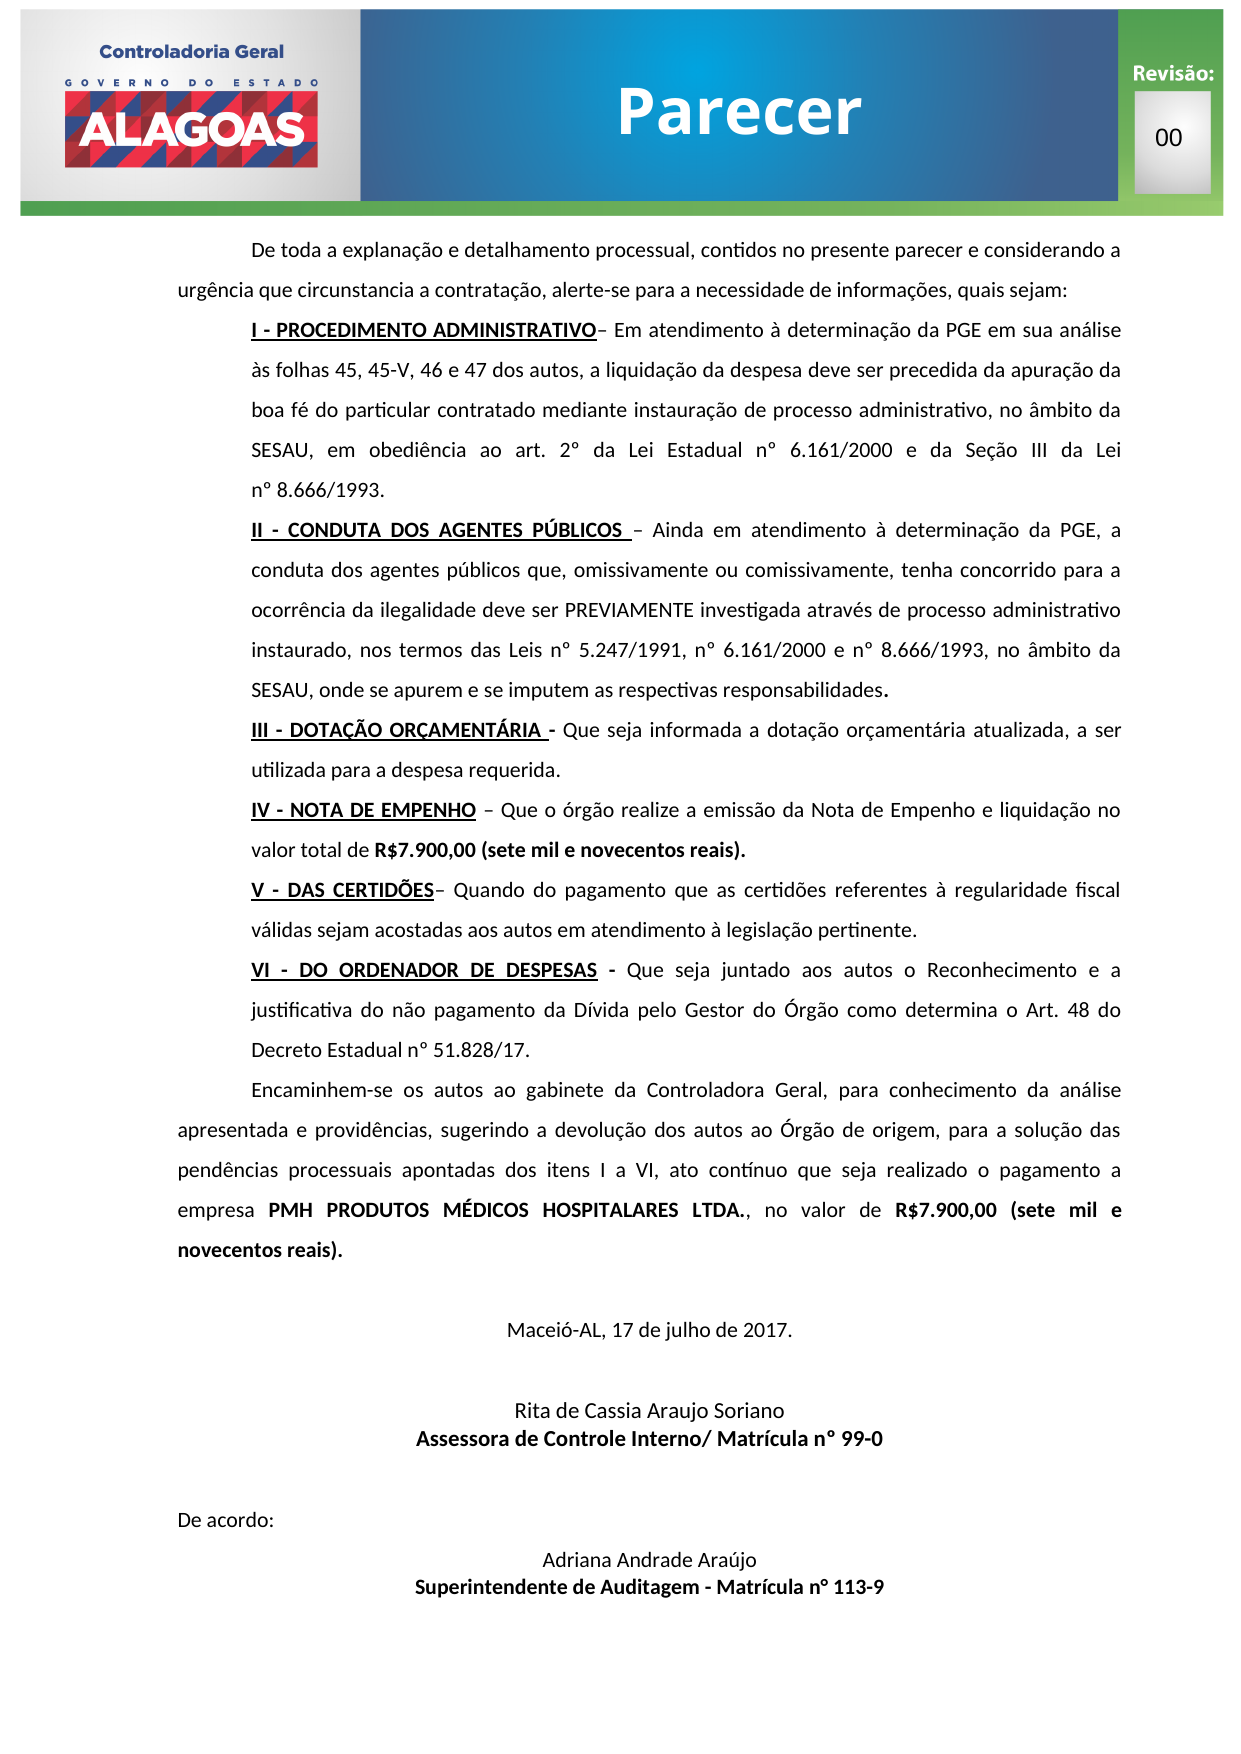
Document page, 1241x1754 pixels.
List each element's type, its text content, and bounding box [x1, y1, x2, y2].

text VI - DO ORDENADOR DE DESPESAS - Que seja juntado aos autos o Reconhecimento e a justificativa do não pagamento da Dívida pelo Gestor do Órgão como determina o Art. 48 do Decreto Estadual nº 51.828/17. [251, 956, 1122, 1063]
text I - PROCEDIMENTO ADMINISTRATIVO– Em atendimento à determinação da PGE em sua análise às folhas 45, 45-V, 46 e 47 dos autos, a liquidação da despesa deve ser precedida da apuração da boa fé do particular contratado mediante instauração de processo administrativo, no âmbito da SESAU, em obediência ao art. 2º da Lei Estadual nº 6.161/2000 e da Seção III da Lei nº 8.666/1993. [251, 316, 1122, 503]
text III - DOTAÇÃO ORÇAMENTÁRIA - Que seja informada a dotação orçamentária atualizada, a ser utilizada para a despesa requerida. [251, 716, 1122, 783]
text Superintendente de Auditagem - Matrícula n° 113-9 [177, 1573, 1122, 1599]
text Encaminhem-se os autos ao gabinete da Controladora Geral, para conhecimento da análise apresentada e providências, sugerindo a devolução dos autos ao Órgão de origem, para a solução das pendências processuais apontadas dos itens I a VI, ato contínuo que seja realizado o pagamento a empresa PMH PRODUTOS MÉDICOS HOSPITALARES LTDA., no valor de R$7.900,00 (sete mil e novecentos reais). [177, 1076, 1122, 1263]
text II - CONDUTA DOS AGENTES PÚBLICOS – Ainda em atendimento à determinação da PGE, a conduta dos agentes públicos que, omissivamente ou comissivamente, tenha concorrido para a ocorrência da ilegalidade deve ser PREVIAMENTE investigada através de processo administrativo instaurado, nos termos das Leis nº 5.247/1991, nº 6.161/2000 e nº 8.666/1993, no âmbito da SESAU, onde se apurem e se imputem as respectivas responsabilidades. [251, 516, 1122, 703]
picture [20, 9, 1224, 216]
text De acordo: [177, 1506, 1122, 1533]
text IV - NOTA DE EMPENHO – Que o órgão realize a emissão da Nota de Empenho e liquidação no valor total de R$7.900,00 (sete mil e novecentos reais). [251, 796, 1122, 863]
text Maceió-AL, 17 de julho de 2017. [177, 1316, 1122, 1343]
text Assessora de Controle Interno/ Matrícula nº 99-0 [177, 1424, 1122, 1452]
text Rita de Cassia Araujo Soriano [177, 1396, 1122, 1424]
text De toda a explanação e detalhamento processual, contidos no presente parecer e considerando a urgência que circunstancia a contratação, alerte-se para a necessidade de informações, quais sejam: [177, 236, 1122, 303]
text Adriana Andrade Araújo [177, 1546, 1122, 1573]
text V - DAS CERTIDÕES– Quando do pagamento que as certidões referentes à regularidade fiscal válidas sejam acostadas aos autos em atendimento à legislação pertinente. [251, 876, 1122, 943]
